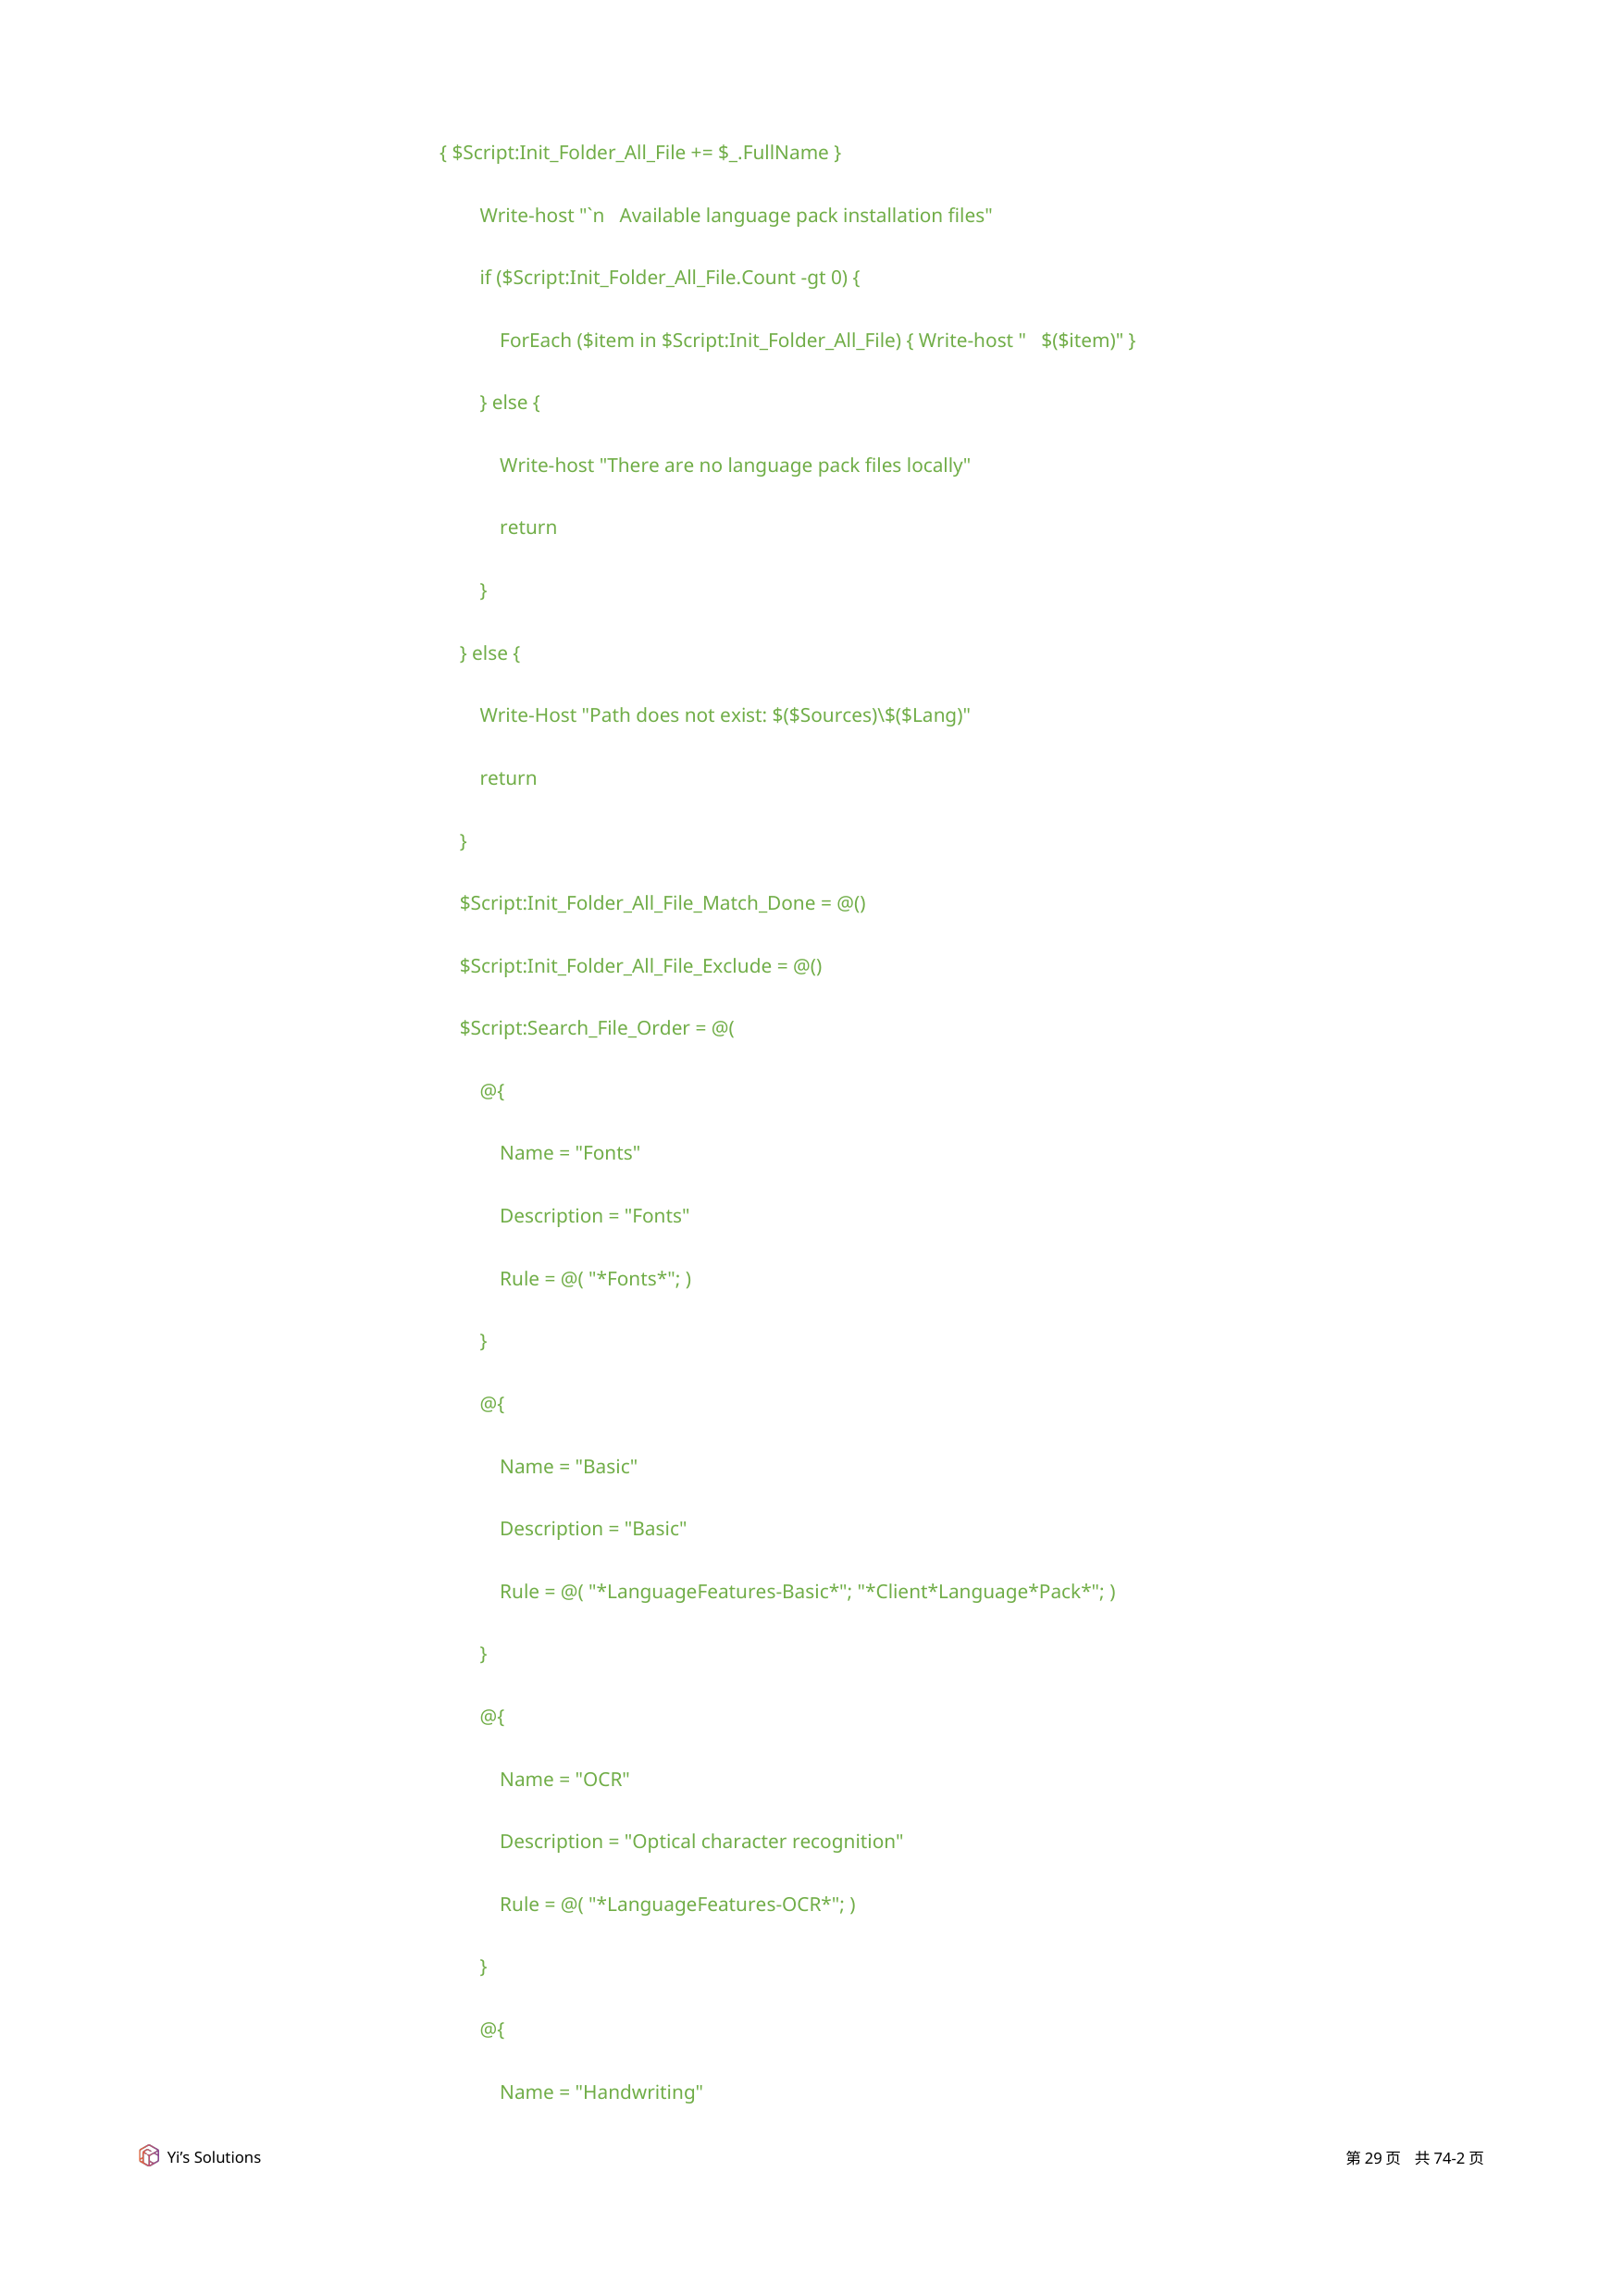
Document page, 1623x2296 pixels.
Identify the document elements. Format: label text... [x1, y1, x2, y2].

text Description = "Optical character recognition" [440, 1828, 1484, 1855]
text return [440, 764, 1484, 790]
text Rule = @( "*LanguageFeatures-Basic*"; "*Client*Language*Pack*"; ) [440, 1578, 1484, 1604]
text Name = "Handwriting" [440, 2079, 1484, 2104]
text } [440, 577, 1484, 603]
text } else { [440, 389, 1484, 416]
text Description = "Fonts" [440, 1202, 1484, 1229]
text @{ [440, 1703, 1484, 1729]
text Description = "Basic" [440, 1515, 1484, 1542]
text Write-host "`n Available language pack installation files" [440, 202, 1484, 228]
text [440, 139, 1484, 165]
text ForEach ($item in $Script:Init_Folder_All_File) { Write-host " $($item)" } [440, 327, 1484, 353]
text $Script:Search_File_Order = @( [440, 1014, 1484, 1041]
text } [440, 827, 1484, 853]
text } else { [440, 639, 1484, 665]
text } [440, 1640, 1484, 1667]
text } [440, 1327, 1484, 1354]
text Name = "Fonts" [440, 1140, 1484, 1166]
text Write-Host "Path does not exist: $($Sources)\$($Lang)" [440, 701, 1484, 728]
text Name = "Basic" [440, 1453, 1484, 1479]
text @{ [440, 1390, 1484, 1417]
text return [440, 515, 1484, 540]
picture [139, 2144, 159, 2166]
text } [440, 1954, 1484, 1980]
text Rule = @( "*Fonts*"; ) [440, 1265, 1484, 1291]
text $Script:Init_Folder_All_File_Match_Done = @() [440, 889, 1484, 916]
text Rule = @( "*LanguageFeatures-OCR*"; ) [440, 1891, 1484, 1917]
text Write-host "There are no language pack files locally" [440, 452, 1484, 478]
text $Script:Init_Folder_All_File_Exclude = @() [440, 952, 1484, 978]
text @{ [440, 1077, 1484, 1103]
text if ($Script:Init_Folder_All_File.Count -gt 0) { [440, 264, 1484, 291]
text @{ [440, 2016, 1484, 2042]
text Name = "OCR" [440, 1766, 1484, 1792]
